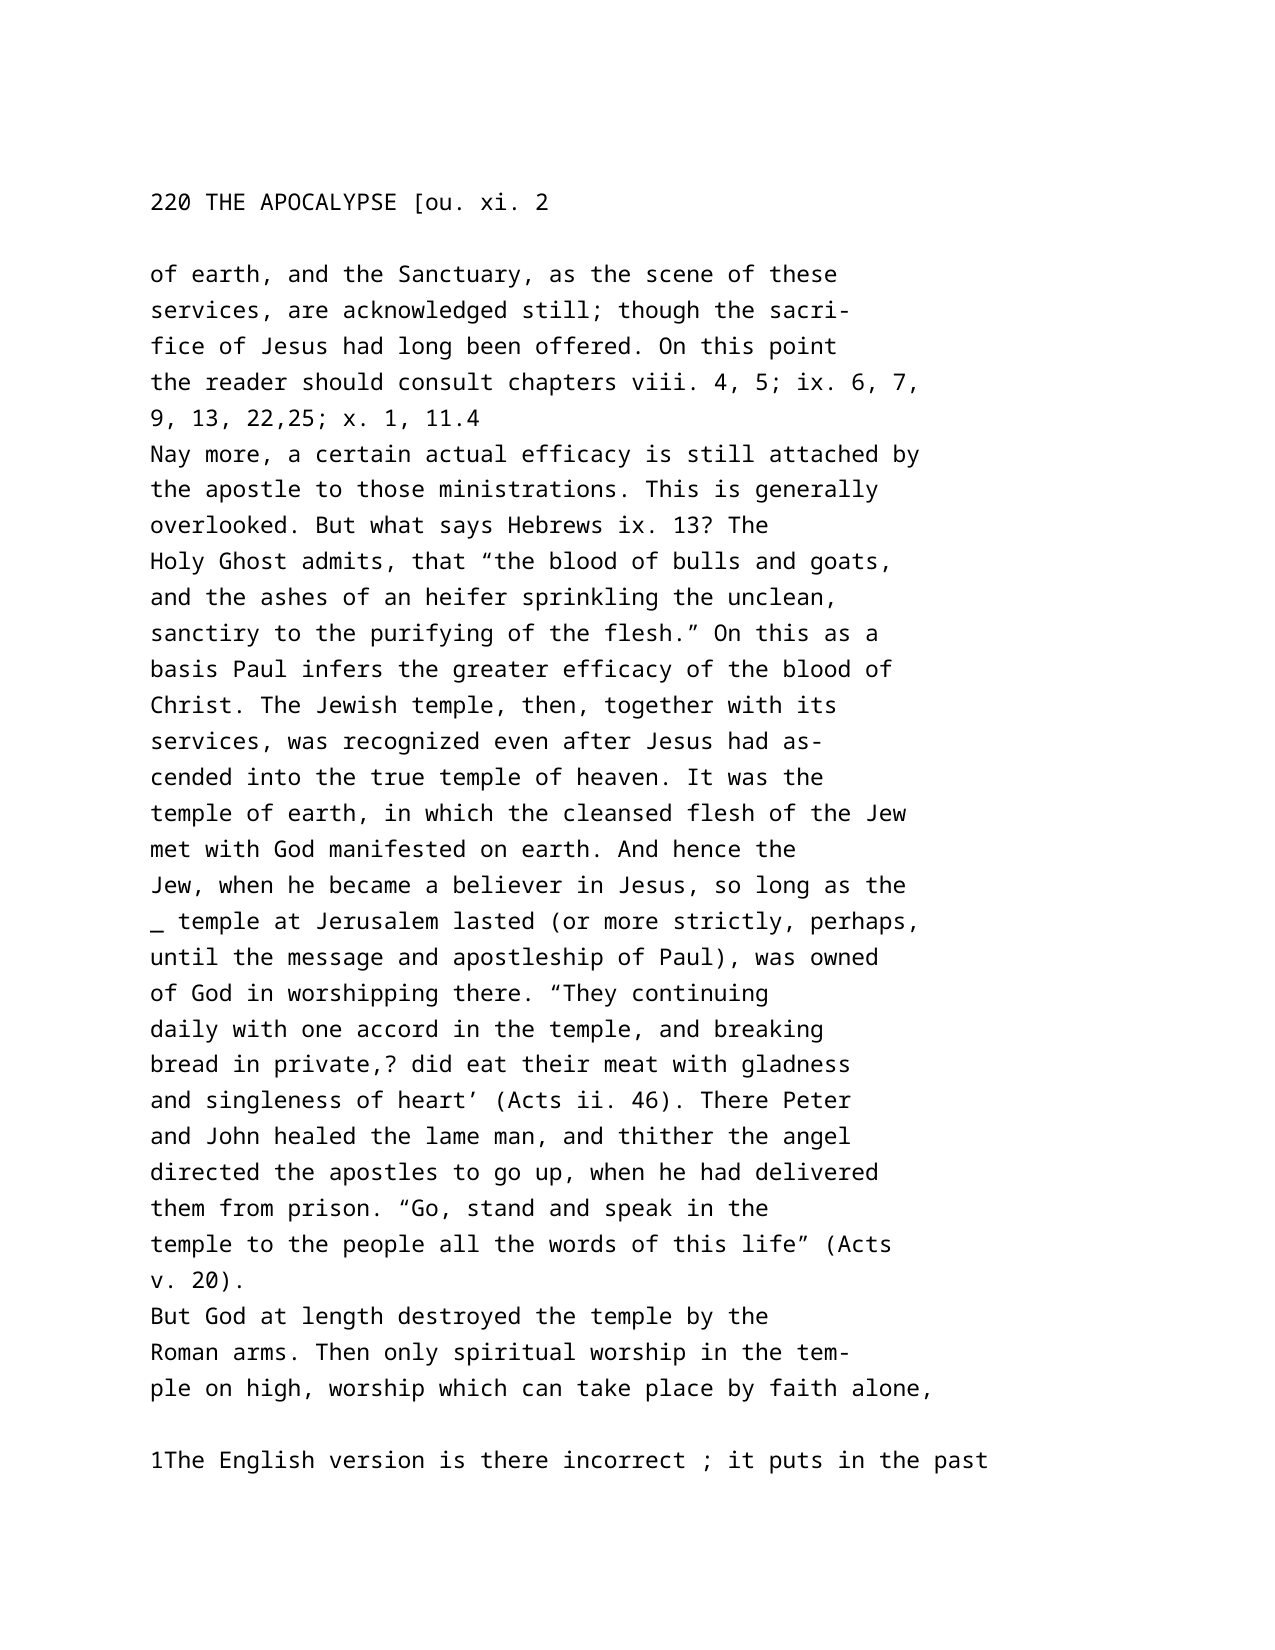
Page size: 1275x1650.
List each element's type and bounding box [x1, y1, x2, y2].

text [150, 150, 1125, 1475]
